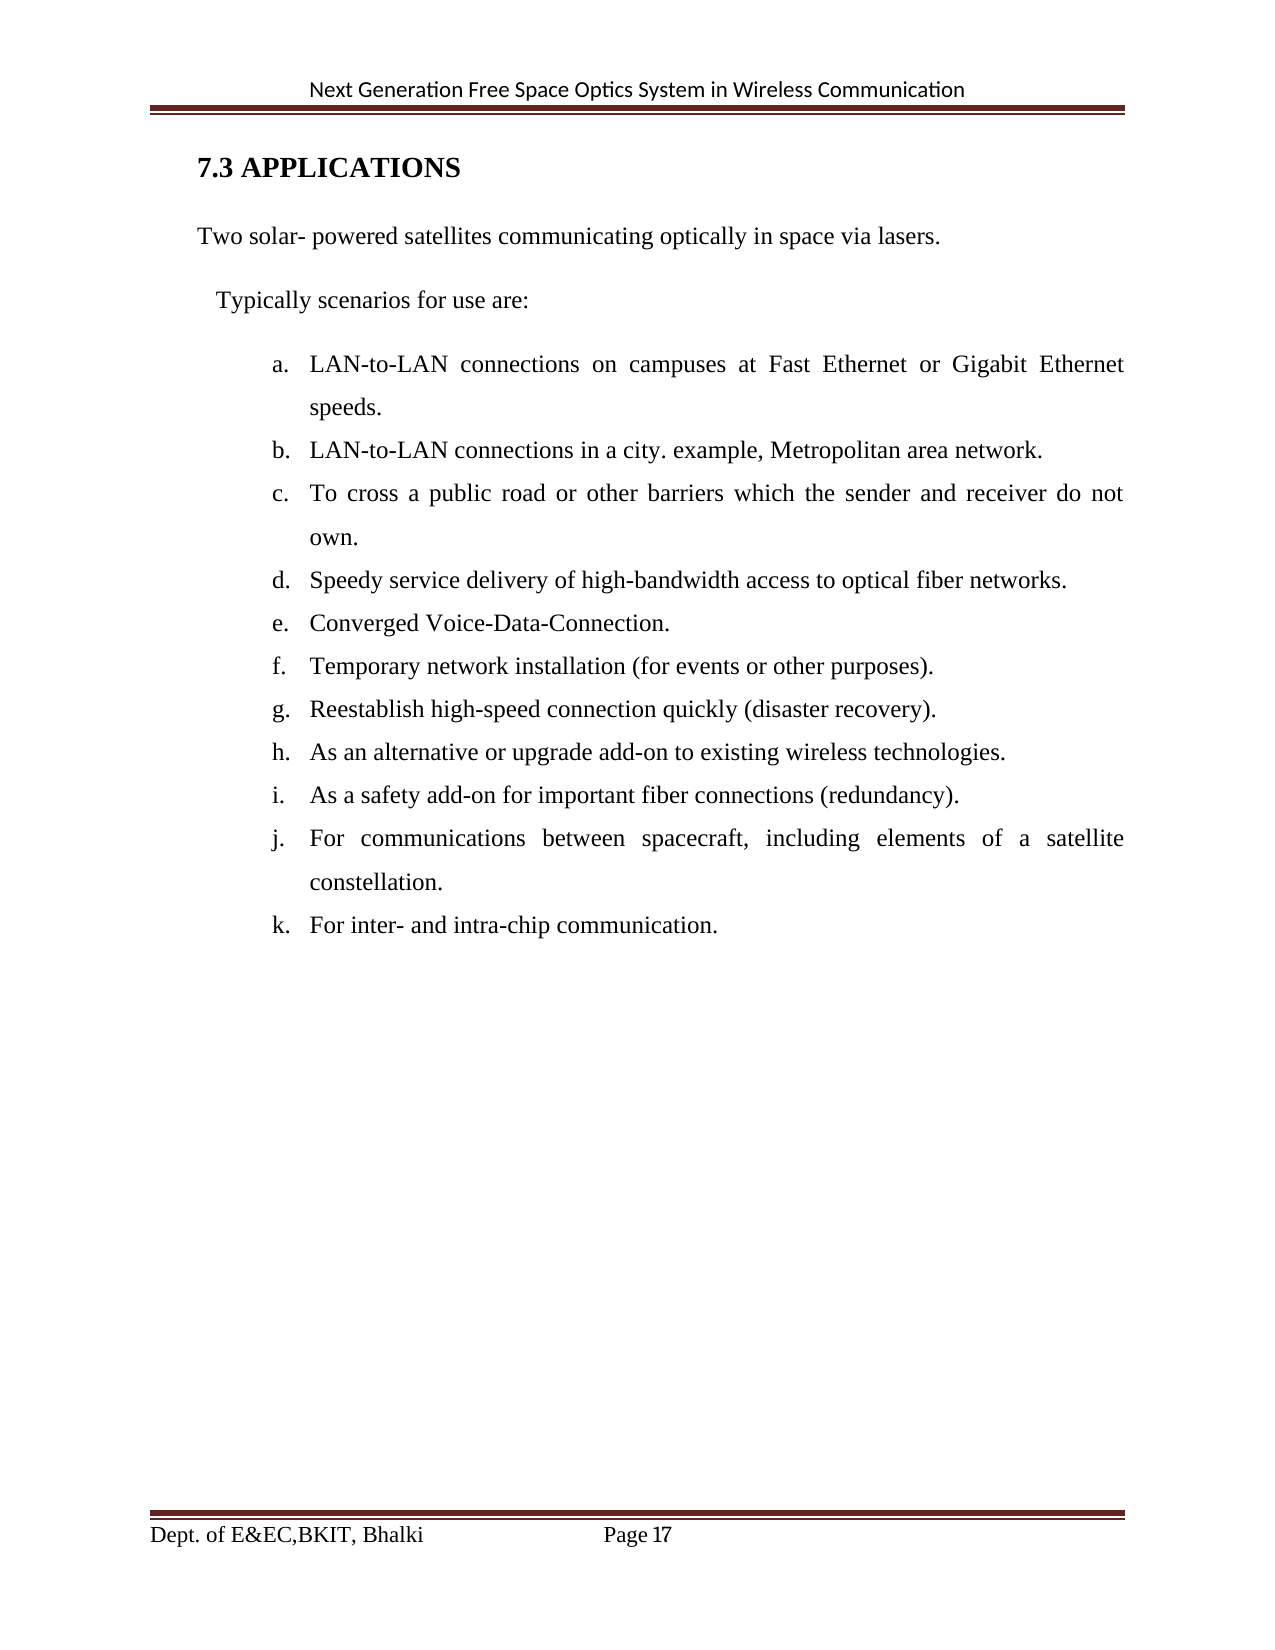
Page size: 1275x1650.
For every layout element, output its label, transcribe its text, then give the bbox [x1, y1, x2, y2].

list Reestablish high-speed connection quickly (disaster recovery). [272, 694, 1125, 723]
list For communications between spacecraft, including elements of a satellite constellation. [272, 823, 1125, 895]
list As a safety add-on for important fiber connections (redundancy). [272, 780, 1125, 809]
list As an alternative or upgrade add-on to existing wireless technologies. [272, 737, 1125, 766]
list LAN-to-LAN connections in a city. example, Metropolitan area network. [272, 435, 1125, 464]
text Two solar- powered satellites communicating optically in space via lasers. [150, 221, 1125, 250]
list Speedy service delivery of high-bandwidth access to optical fiber networks. [272, 565, 1125, 593]
text Typically scenarios for use are: [216, 285, 1125, 314]
list Converged Voice-Data-Connection. [272, 608, 1125, 637]
text 7.3 APPLICATIONS [197, 150, 1125, 183]
list Temporary network installation (for events or other purposes). [272, 651, 1125, 680]
list For inter- and intra-chip communication. [272, 910, 1125, 938]
list LAN-to-LAN connections on campuses at Fast Ethernet or Gigabit Ethernet speeds. [272, 349, 1125, 421]
list To cross a public road or other barriers which the sender and receiver do not own. [272, 478, 1125, 550]
